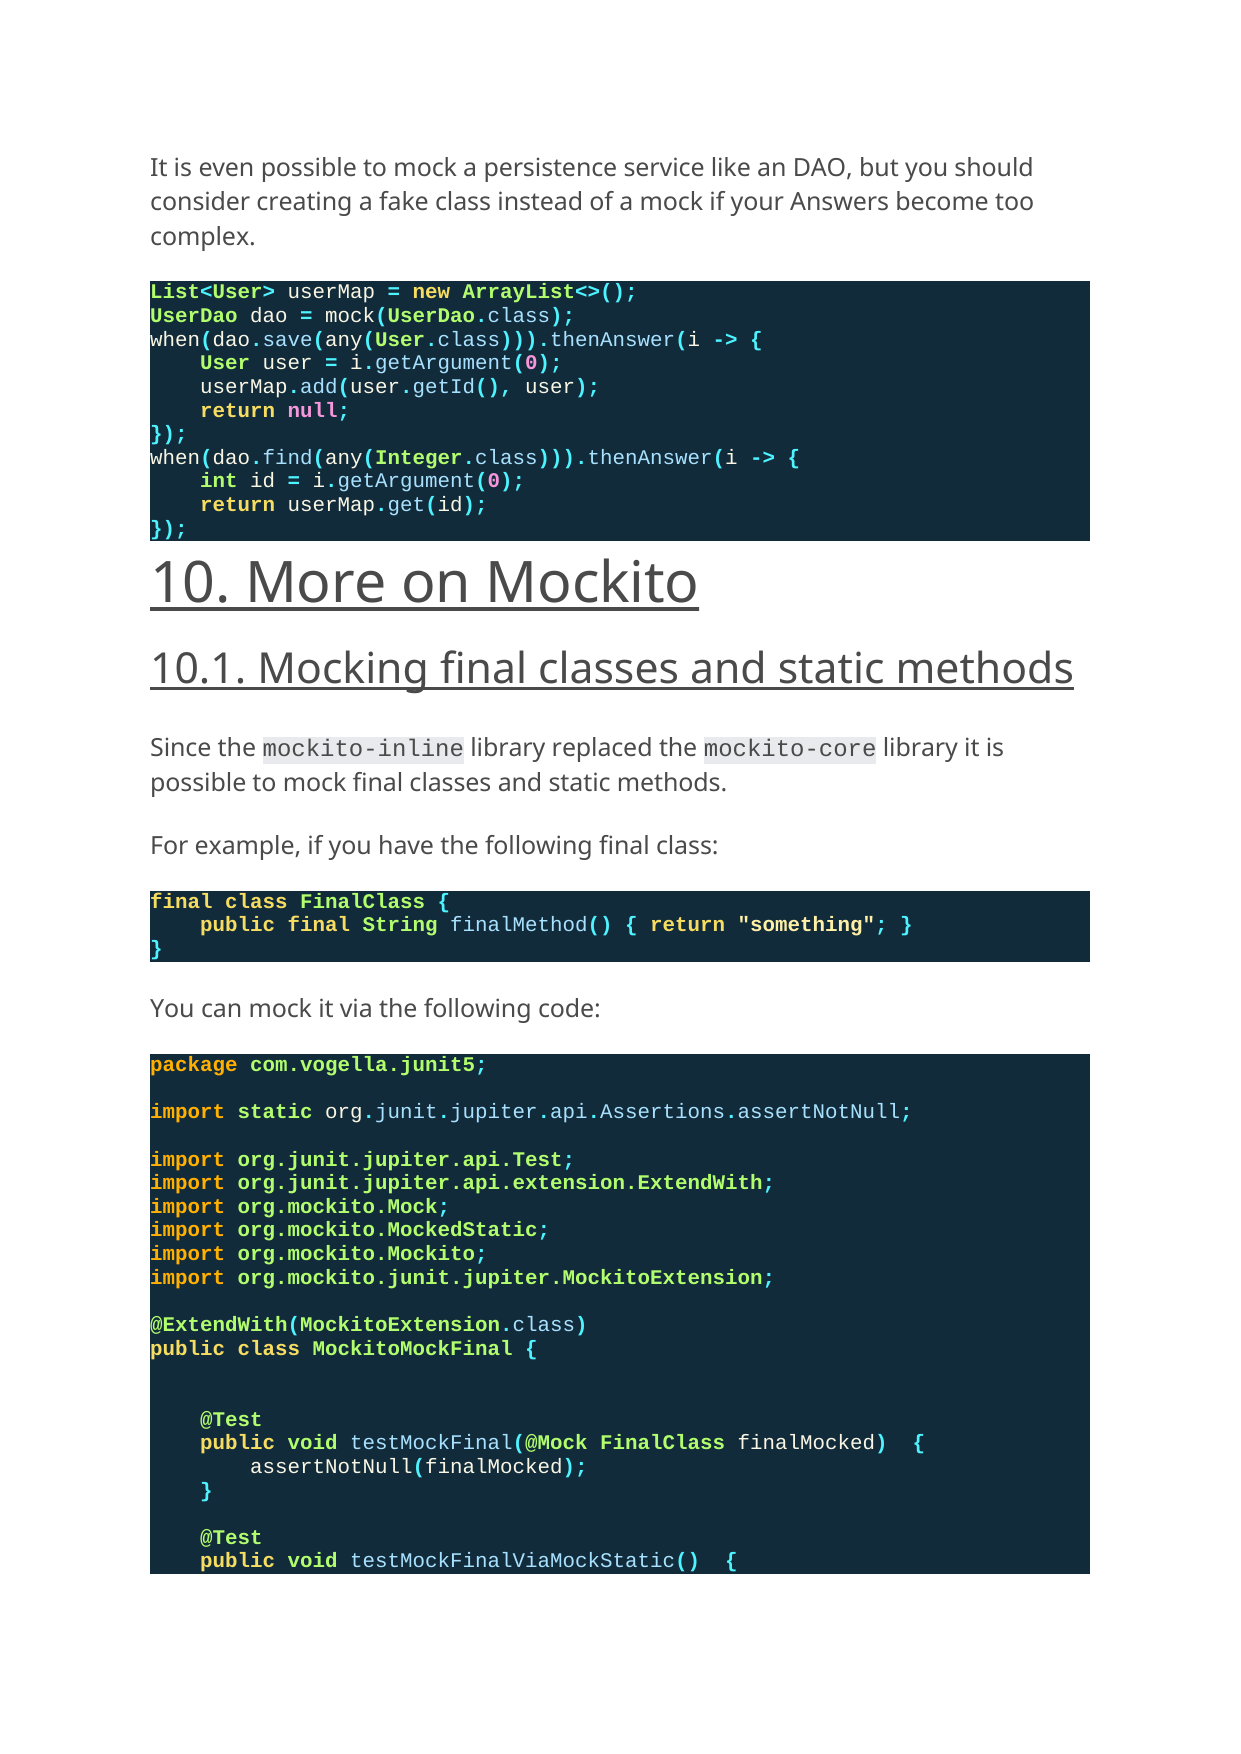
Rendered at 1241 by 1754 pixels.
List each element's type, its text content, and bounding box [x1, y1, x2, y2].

text userMap.add(user.getId(), user); [150, 376, 1090, 399]
text import org.mockito.Mockito; [150, 1243, 1090, 1267]
text int id = i.getArgument(0); [150, 471, 1090, 494]
text package com.vogella.junit5; [150, 1054, 1090, 1078]
text return null; [150, 399, 1090, 423]
text It is even possible to mock a persistence service like an DAO, but you should consider creating a fake class instead of a mock if your Answers become too complex. [150, 150, 1090, 252]
text List<User> userMap = new ArrayList<>(); [150, 281, 1090, 305]
text when(dao.find(any(Integer.class))).thenAnswer(i -> { [150, 447, 1090, 471]
text public void testMockFinalViaMockStatic() { [150, 1551, 1090, 1574]
text assertNotNull(finalMocked); [150, 1456, 1090, 1479]
text import org.mockito.MockedStatic; [150, 1219, 1090, 1243]
text import org.mockito.Mock; [150, 1196, 1090, 1219]
text public class MockitoMockFinal { [150, 1338, 1090, 1361]
text import org.mockito.junit.jupiter.MockitoExtension; [150, 1267, 1090, 1290]
text when(dao.save(any(User.class))).thenAnswer(i -> { [150, 329, 1090, 352]
text @Test [150, 1409, 1090, 1432]
text @Test [150, 1527, 1090, 1551]
text } [150, 1479, 1090, 1503]
text } [150, 938, 1090, 962]
text For example, if you have the following final class: [150, 827, 1090, 861]
text User user = i.getArgument(0); [150, 352, 1090, 376]
text public final String finalMethod() { return "something"; } [150, 914, 1090, 938]
text import org.junit.jupiter.api.extension.ExtendWith; [150, 1172, 1090, 1196]
text }); [150, 518, 1090, 541]
text return userMap.get(id); [150, 494, 1090, 518]
text Since the mockito-inline library replaced the mockito-core library it is possible to mock final classes and static methods. [150, 730, 1090, 798]
text import static org.junit.jupiter.api.Assertions.assertNotNull; [150, 1101, 1090, 1125]
text @ExtendWith(MockitoExtension.class) [150, 1314, 1090, 1338]
text public void testMockFinal(@Mock FinalClass finalMocked) { [150, 1432, 1090, 1456]
text import org.junit.jupiter.api.Test; [150, 1148, 1090, 1172]
text final class FinalClass { [150, 891, 1090, 914]
subtitle 10. More on Mockito [150, 541, 1090, 619]
text You can mock it via the following code: [150, 991, 1090, 1025]
subtitle 10.1. Mocking final classes and static methods [150, 638, 1090, 696]
text }); [150, 423, 1090, 447]
text UserDao dao = mock(UserDao.class); [150, 305, 1090, 329]
